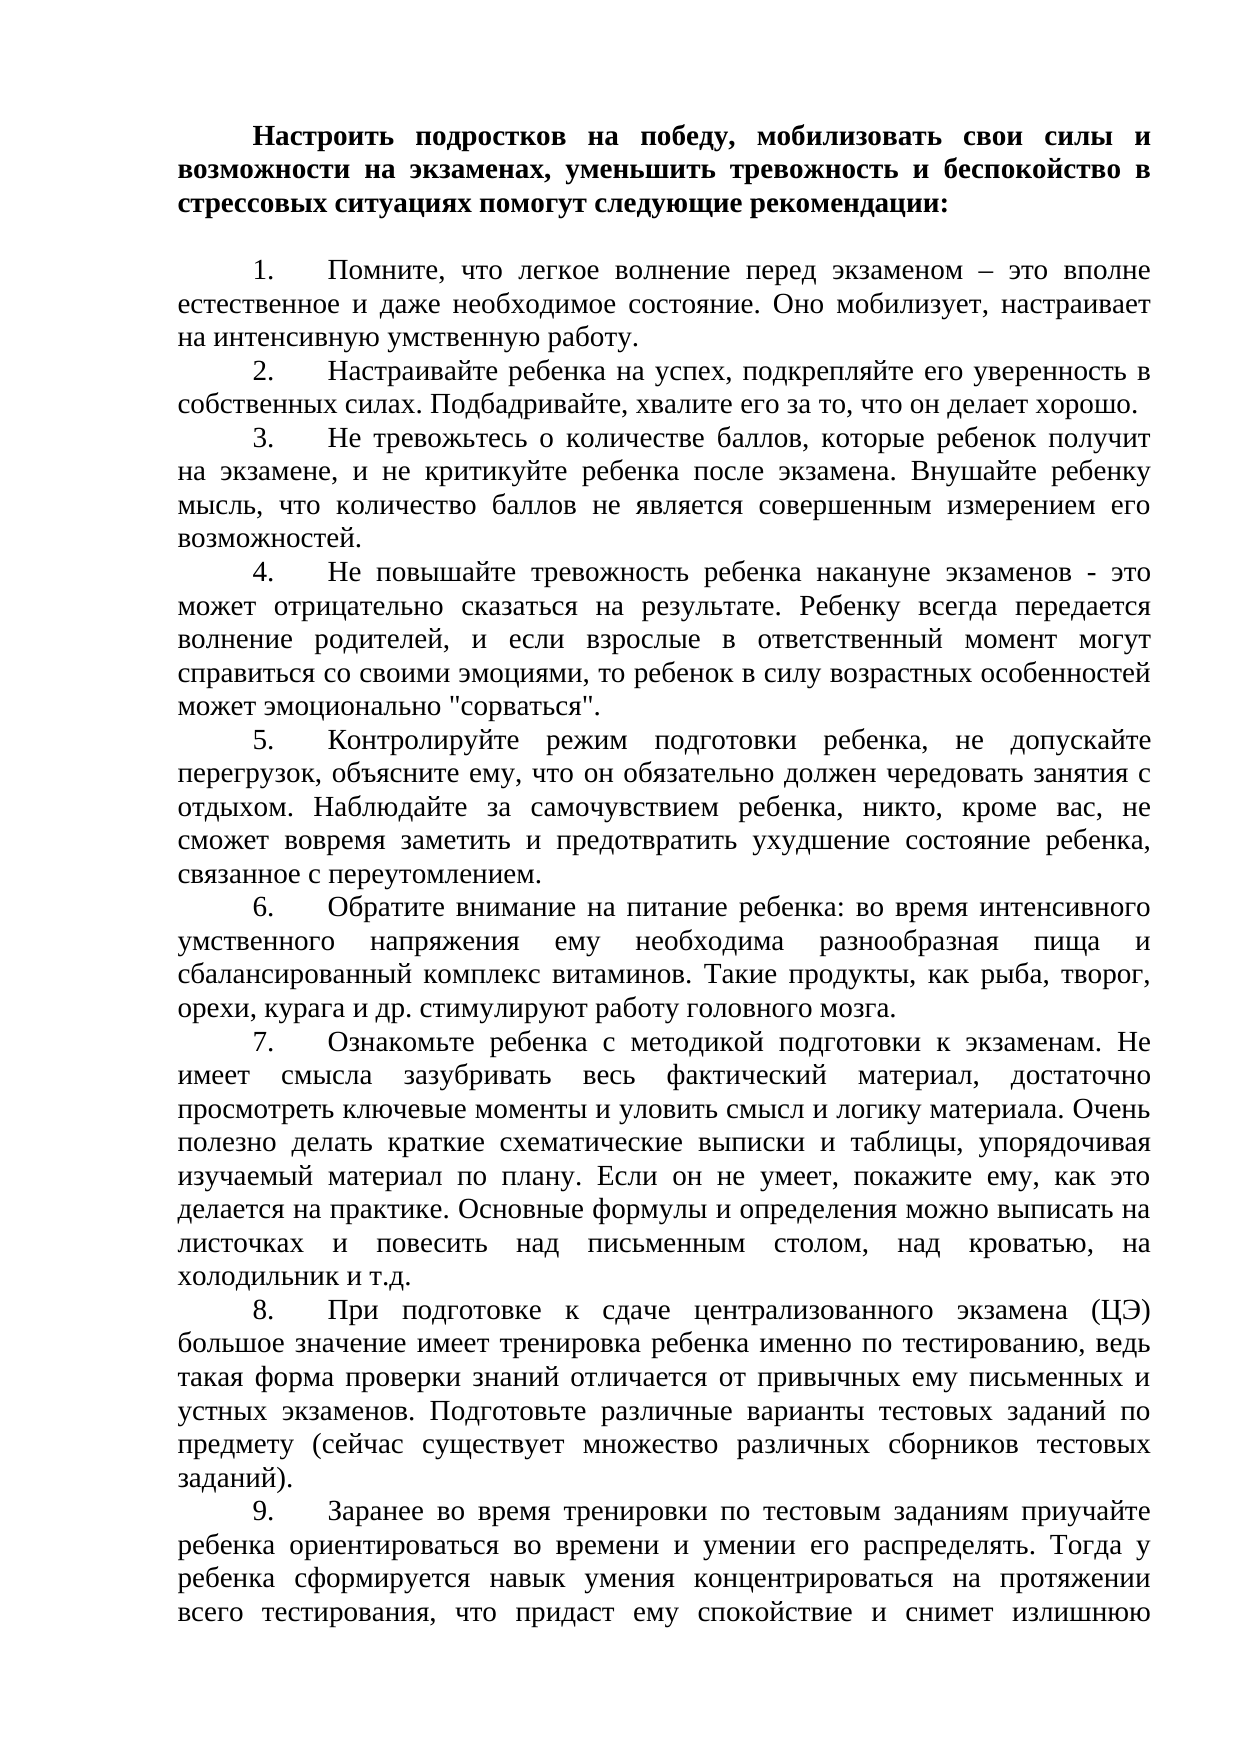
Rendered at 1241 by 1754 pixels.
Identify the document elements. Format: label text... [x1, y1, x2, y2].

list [177, 1493, 1152, 1627]
list Помните, что легкое волнение перед экзаменом – это вполне естественное и даже необходимое состояние. Оно мобилизует, настраивает на интенсивную умственную работу. [177, 252, 1152, 353]
list Контролируйте режим подготовки ребенка, не допускайте перегрузок, объясните ему, что он обязательно должен чередовать занятия с отдыхом. Наблюдайте за самочувствием ребенка, никто, кроме вас, не сможет вовремя заметить и предотвратить ухудшение состояние ребенка, связанное с переутомлением. [177, 722, 1152, 889]
list Не тревожьтесь о количестве баллов, которые ребенок получит на экзамене, и не критикуйте ребенка после экзамена. Внушайте ребенку мысль, что количество баллов не является совершенным измерением его возможностей. [177, 420, 1152, 554]
list Ознакомьте ребенка с методикой подготовки к экзаменам. Не имеет смысла зазубривать весь фактический материал, достаточно просмотреть ключевые моменты и уловить смысл и логику материала. Очень полезно делать краткие схематические выписки и таблицы, упорядочивая изучаемый материал по плану. Если он не умеет, покажите ему, как это делается на практике. Основные формулы и определения можно выписать на листочках и повесить над письменным столом, над кроватью, на холодильник и т.д. [177, 1024, 1152, 1292]
text Настроить подростков на победу, мобилизовать свои силы и возможности на экзаменах, уменьшить тревожность и беспокойство в стрессовых ситуациях помогут следующие рекомендации: [177, 118, 1152, 219]
list Не повышайте тревожность ребенка накануне экзаменов - это может отрицательно сказаться на результате. Ребенку всегда передается волнение родителей, и если взрослые в ответственный момент могут справиться со своими эмоциями, то ребенок в силу возрастных особенностей может эмоционально "сорваться". [177, 554, 1152, 722]
list Настраивайте ребенка на успех, подкрепляйте его уверенность в собственных силах. Подбадривайте, хвалите его за то, что он делает хорошо. [177, 353, 1152, 420]
list При подготовке к сдаче централизованного экзамена (ЦЭ) большое значение имеет тренировка ребенка именно по тестированию, ведь такая форма проверки знаний отличается от привычных ему письменных и устных экзаменов. Подготовьте различные варианты тестовых заданий по предмету (сейчас существует множество различных сборников тестовых заданий). [177, 1292, 1152, 1493]
list Обратите внимание на питание ребенка: во время интенсивного умственного напряжения ему необходима разнообразная пища и сбалансированный комплекс витаминов. Такие продукты, как рыба, творог, орехи, курага и др. стимулируют работу головного мозга. [177, 889, 1152, 1024]
